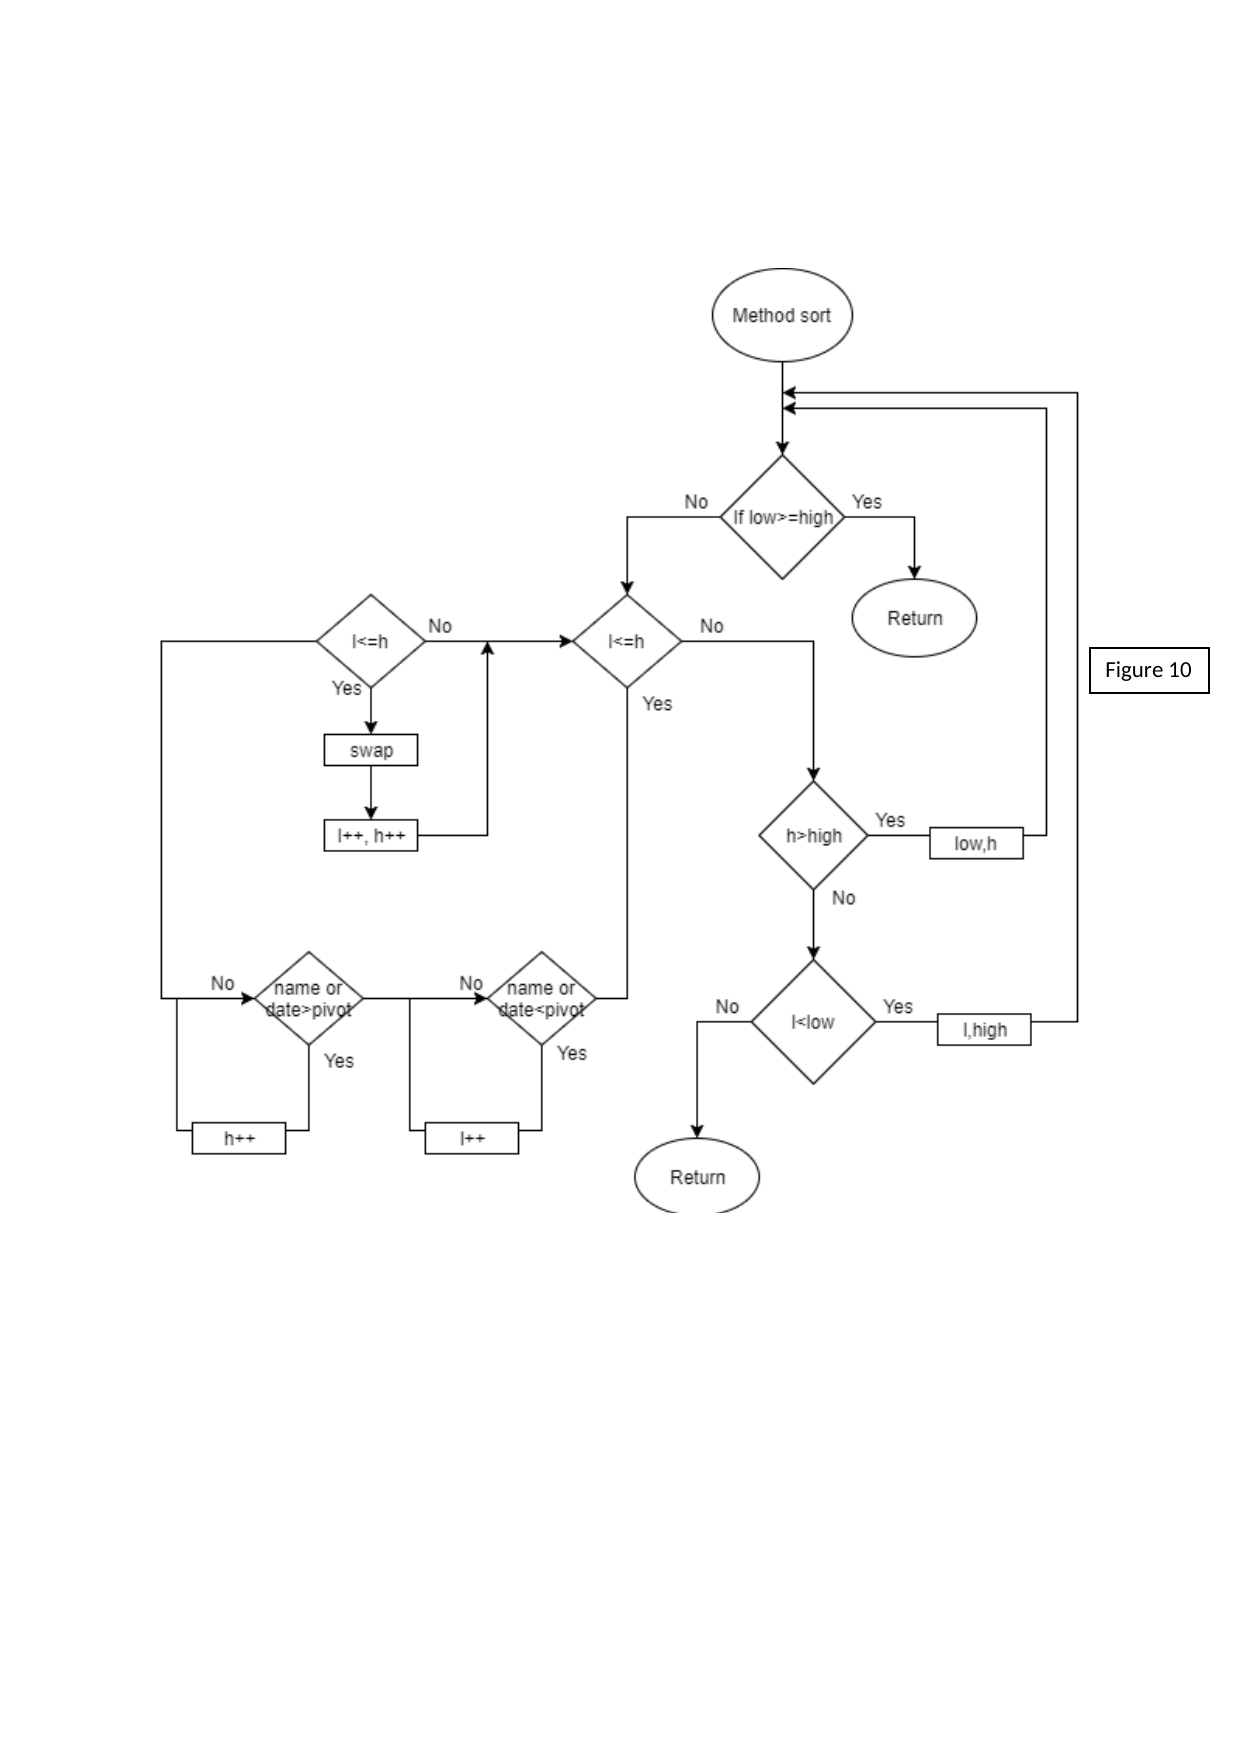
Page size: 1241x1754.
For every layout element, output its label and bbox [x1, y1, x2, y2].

picture [150, 268, 1087, 1212]
